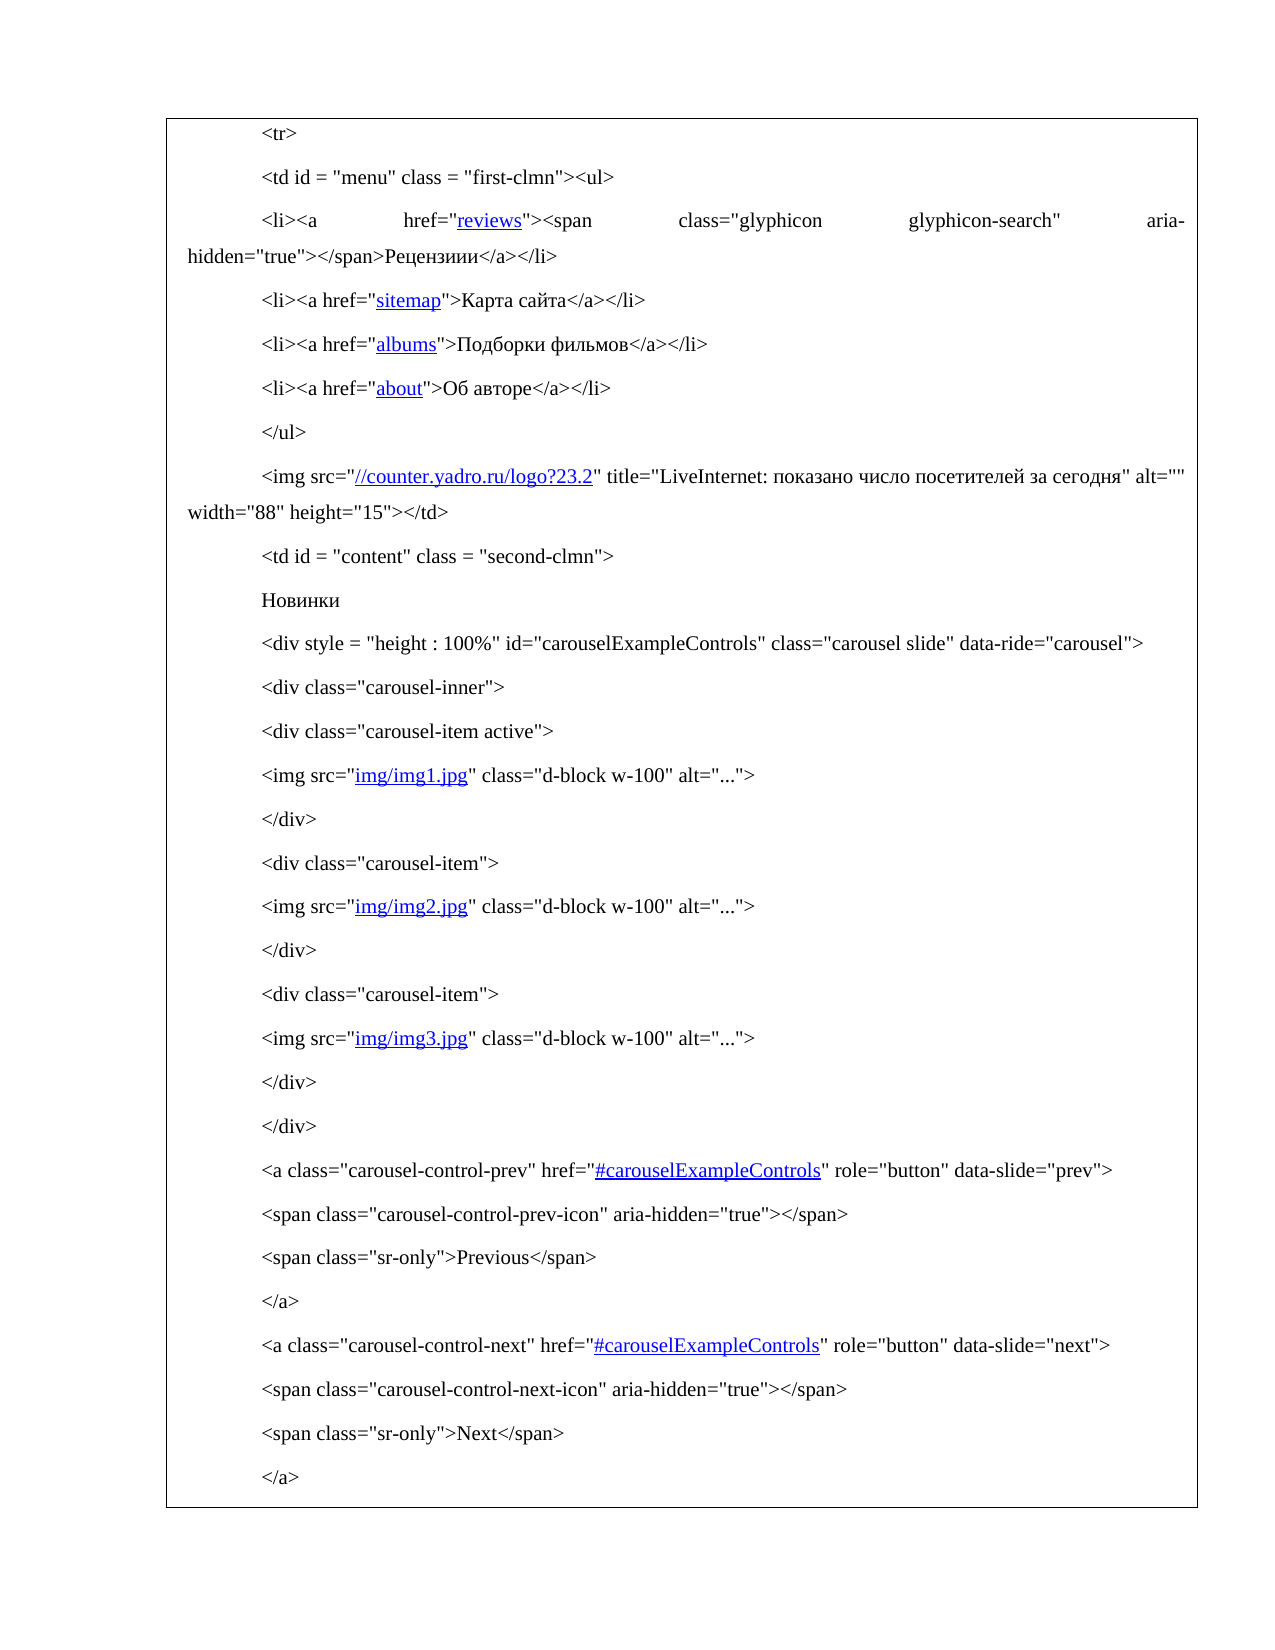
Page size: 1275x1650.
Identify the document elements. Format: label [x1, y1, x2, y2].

table_header [167, 119, 1197, 1507]
